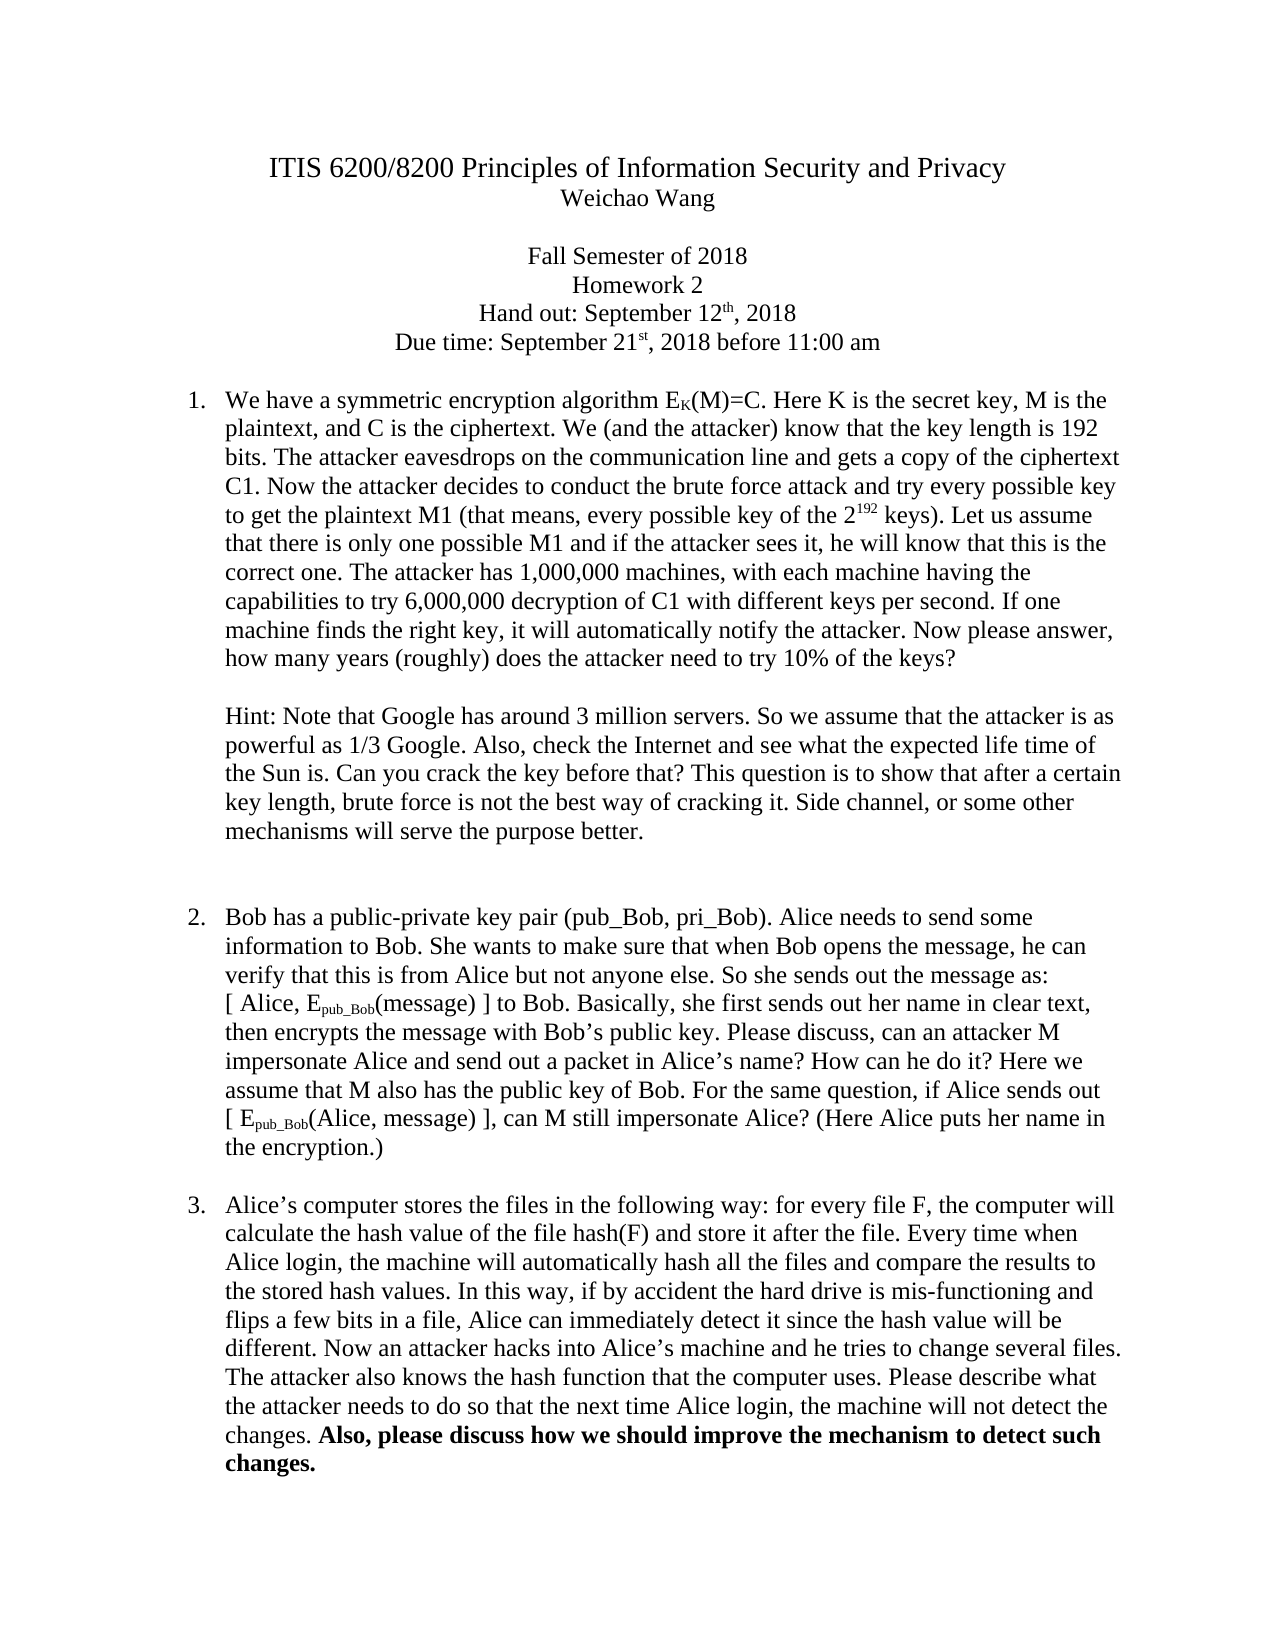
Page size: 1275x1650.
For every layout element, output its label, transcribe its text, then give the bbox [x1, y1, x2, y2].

text Fall Semester of 2018 [150, 241, 1125, 270]
text Weichao Wang [150, 183, 1125, 212]
text Homework 2 [150, 270, 1125, 298]
list Bob has a public-private key pair (pub_Bob, pri_Bob). Alice needs to send some information to Bob. She wants to make sure that when Bob opens the message, he can verify that this is from Alice but not anyone else. So she sends out the message as: [ Alice, Epub_Bob(message) ] to Bob. Basically, she first sends out her name in clear text, then encrypts the message with Bob’s public key. Please discuss, can an attacker M impersonate Alice and send out a packet in Alice’s name? How can he do it? Here we assume that M also has the public key of Bob. For the same question, if Alice sends out [ Epub_Bob(Alice, message) ], can M still impersonate Alice? (Here Alice puts her name in the encryption.) [187, 902, 1125, 1161]
text Hand out: September 12th, 2018 [150, 298, 1125, 327]
text Due time: September 21st, 2018 before 11:00 am [150, 327, 1125, 356]
text ITIS 6200/8200 Principles of Information Security and Privacy [150, 150, 1125, 183]
list Alice’s computer stores the files in the following way: for every file F, the computer will calculate the hash value of the file hash(F) and store it after the file. Every time when Alice login, the machine will automatically hash all the files and compare the results to the stored hash values. In this way, if by accident the hard drive is mis-functioning and flips a few bits in a file, Alice can immediately detect it since the hash value will be different. Now an attacker hacks into Alice’s machine and he tries to change several files. The attacker also knows the hash function that the computer uses. Please describe what the attacker needs to do so that the next time Alice login, the machine will not detect the changes. Also, please discuss how we should improve the mechanism to detect such changes. [187, 1190, 1125, 1477]
list We have a symmetric encryption algorithm EK(M)=C. Here K is the secret key, M is the plaintext, and C is the ciphertext. We (and the attacker) know that the key length is 192 bits. The attacker eavesdrops on the communication line and gets a copy of the ciphertext C1. Now the attacker decides to conduct the brute force attack and try every possible key to get the plaintext M1 (that means, every possible key of the 2192 keys). Let us assume that there is only one possible M1 and if the attacker sees it, he will know that this is the correct one. The attacker has 1,000,000 machines, with each machine having the capabilities to try 6,000,000 decryption of C1 with different keys per second. If one machine finds the right key, it will automatically notify the attacker. Now please answer, how many years (roughly) does the attacker need to try 10% of the keys? [187, 385, 1125, 672]
text Hint: Note that Google has around 3 million servers. So we assume that the attacker is as powerful as 1/3 Google. Also, check the Internet and see what the expected life time of the Sun is. Can you crack the key before that? This question is to show that after a certain key length, brute force is not the best way of cracking it. Side channel, or some other mechanisms will serve the purpose better. [225, 701, 1125, 845]
